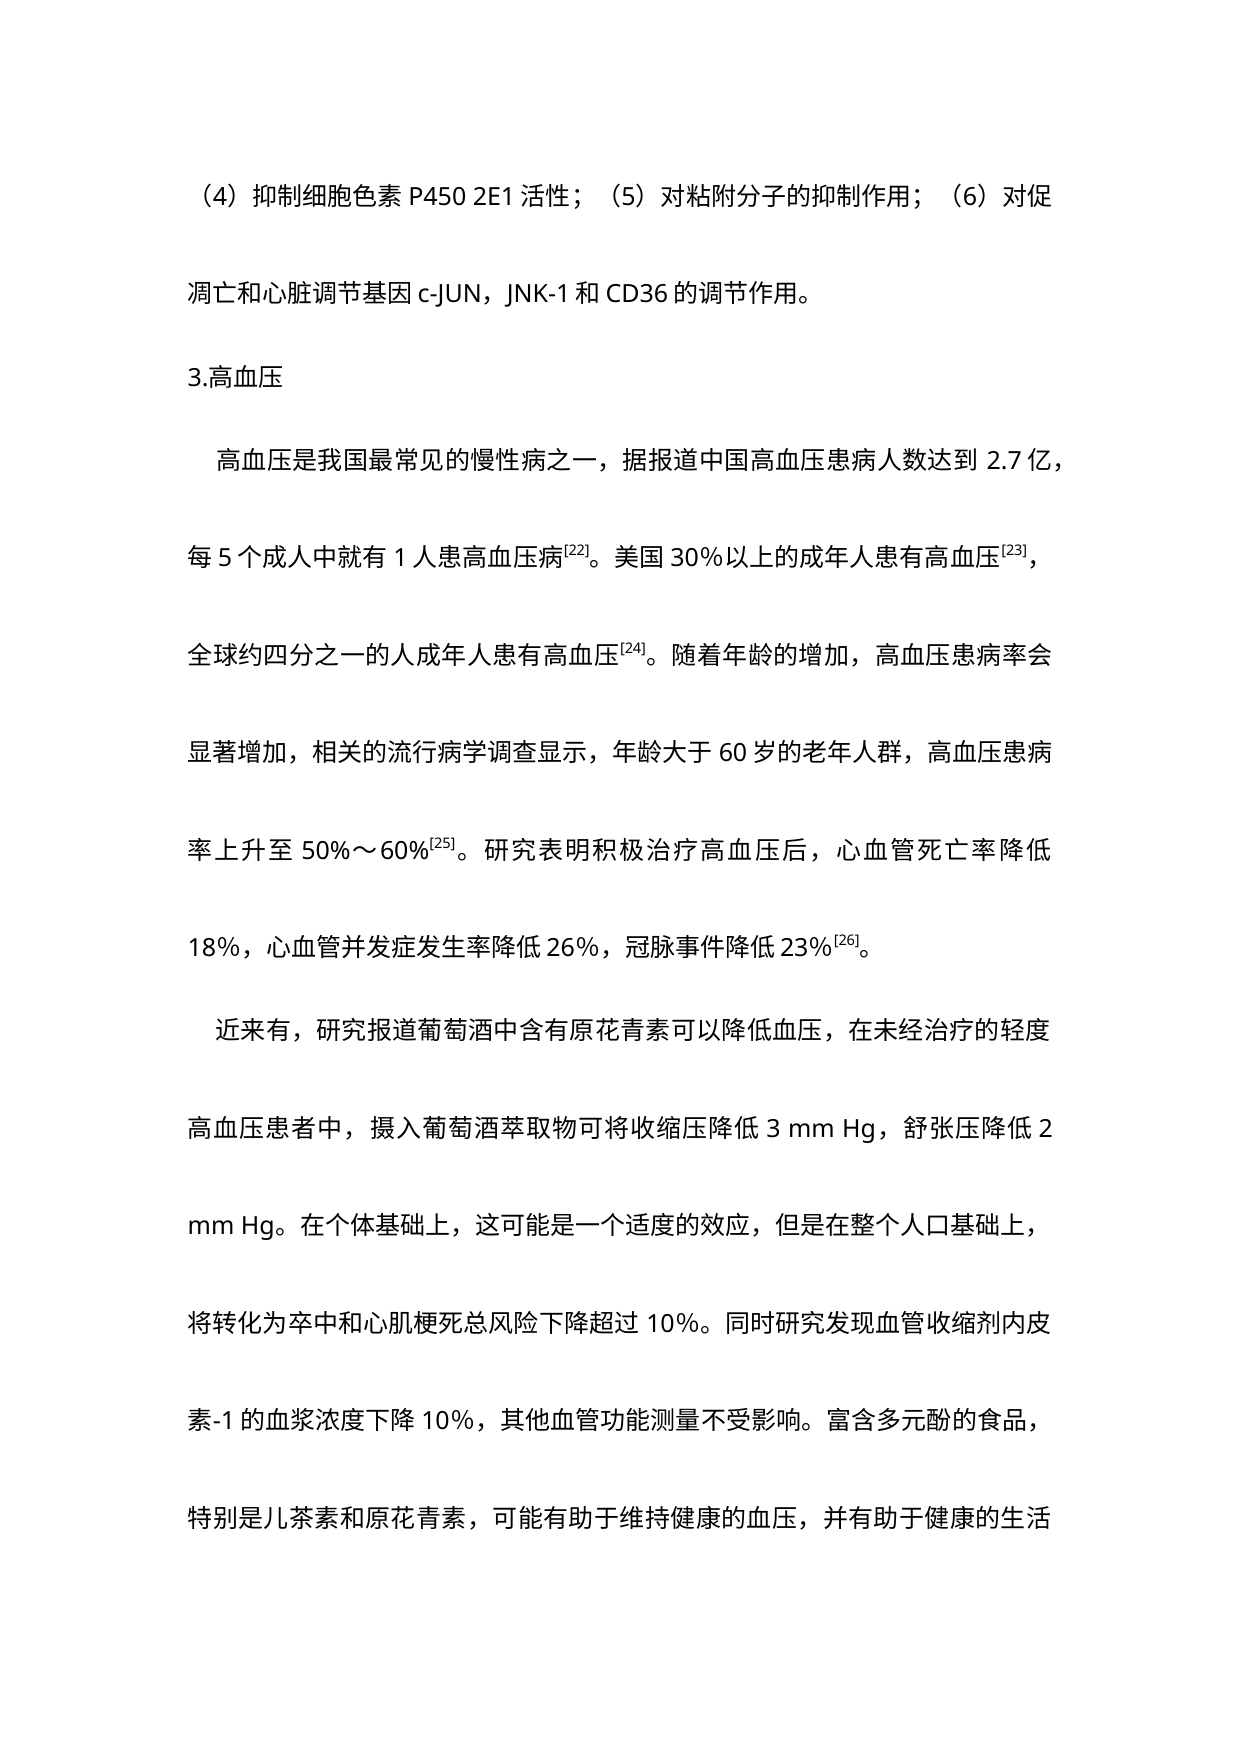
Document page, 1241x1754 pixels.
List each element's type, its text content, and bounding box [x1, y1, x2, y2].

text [187, 996, 1053, 1549]
text 高血压是我国最常见的慢性病之一，据报道中国高血压患病人数达到2.7亿，每5个成人中就有1人患高血压病[22]。美国30％以上的成年人患有高血压[23]，全球约四分之一的人成年人患有高血压[24]。随着年龄的增加，高血压患病率会显著增加，相关的流行病学调查显示，年龄大于60岁的老年人群，高血压患病率上升至50%～60%[25]。研究表明积极治疗高血压后，心血管死亡率降低18％，心血管并发症发生率降低26％，冠脉事件降低23％[26]。 [187, 426, 1053, 978]
text 3.高血压 [187, 343, 1053, 408]
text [187, 162, 1053, 324]
